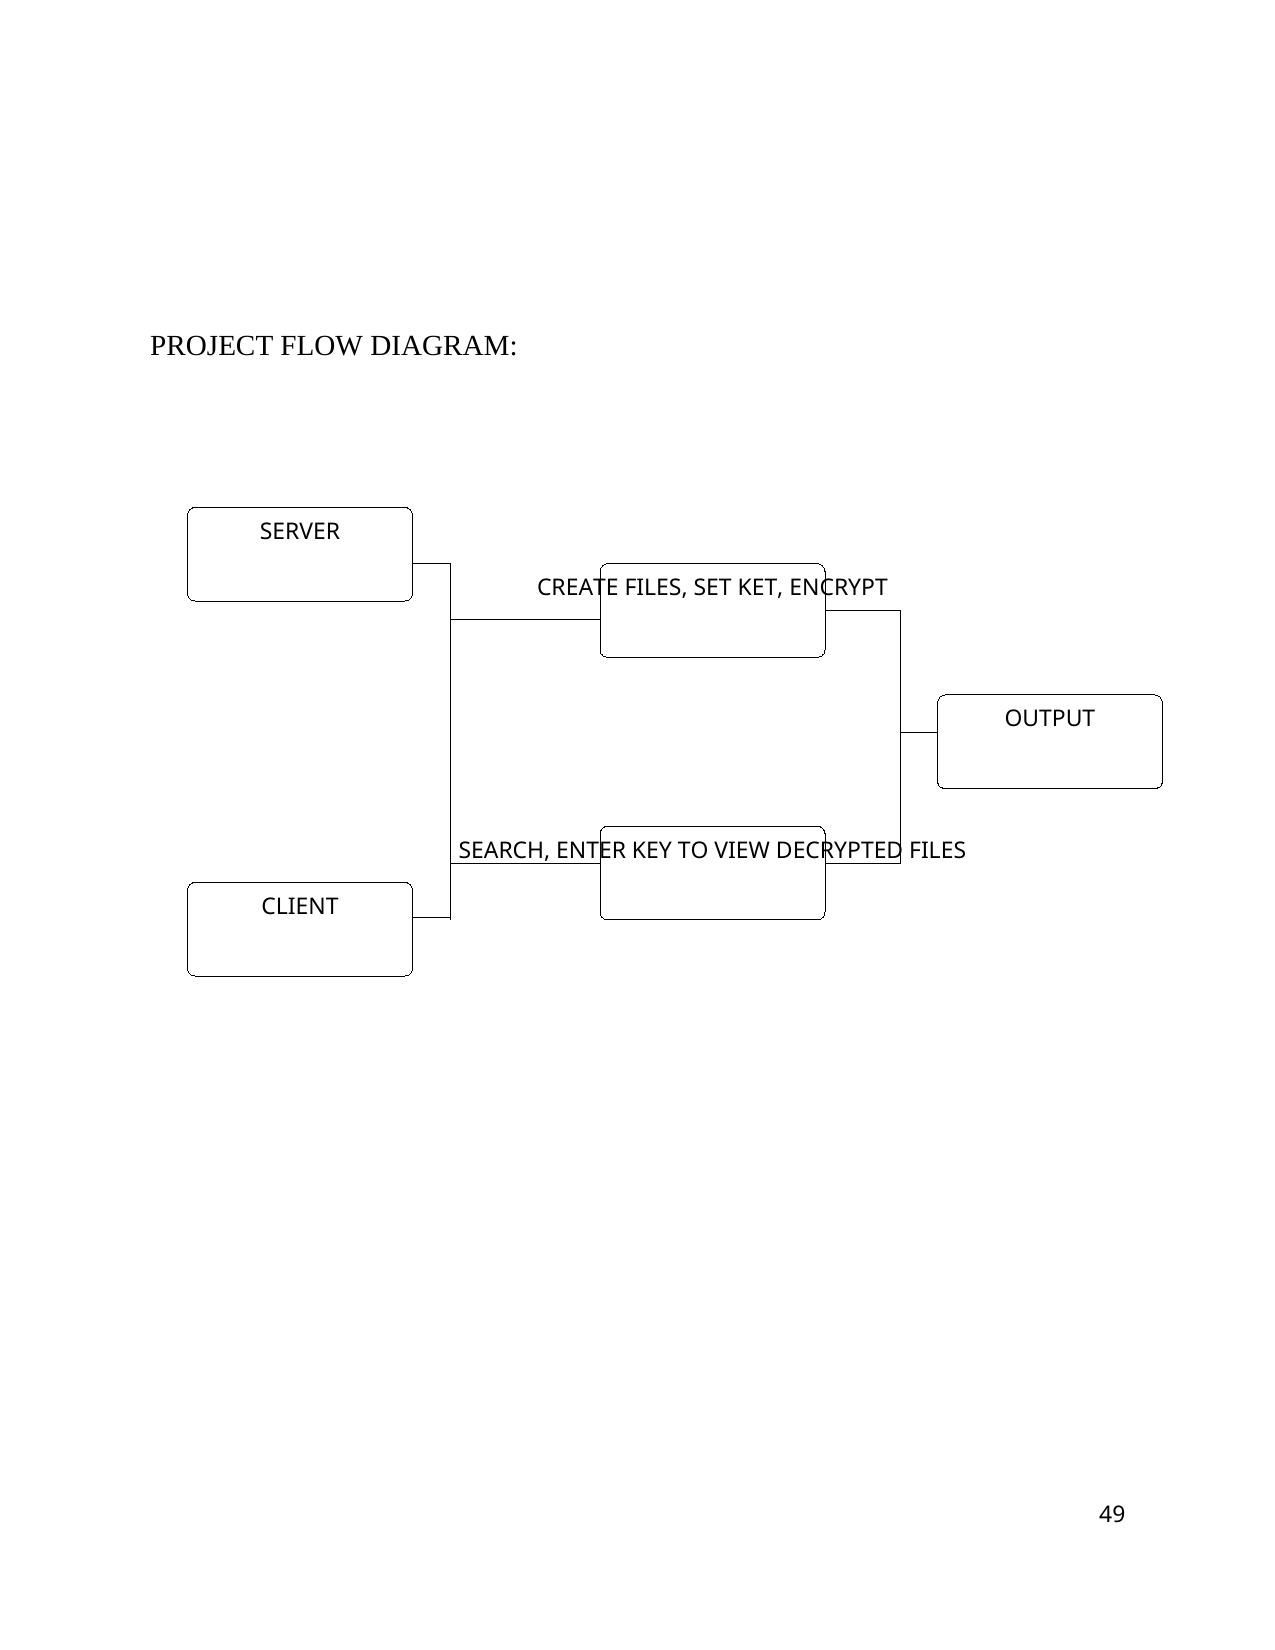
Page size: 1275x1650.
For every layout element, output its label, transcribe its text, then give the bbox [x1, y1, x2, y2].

text PROJECT FLOW DIAGRAM: [150, 328, 1125, 362]
